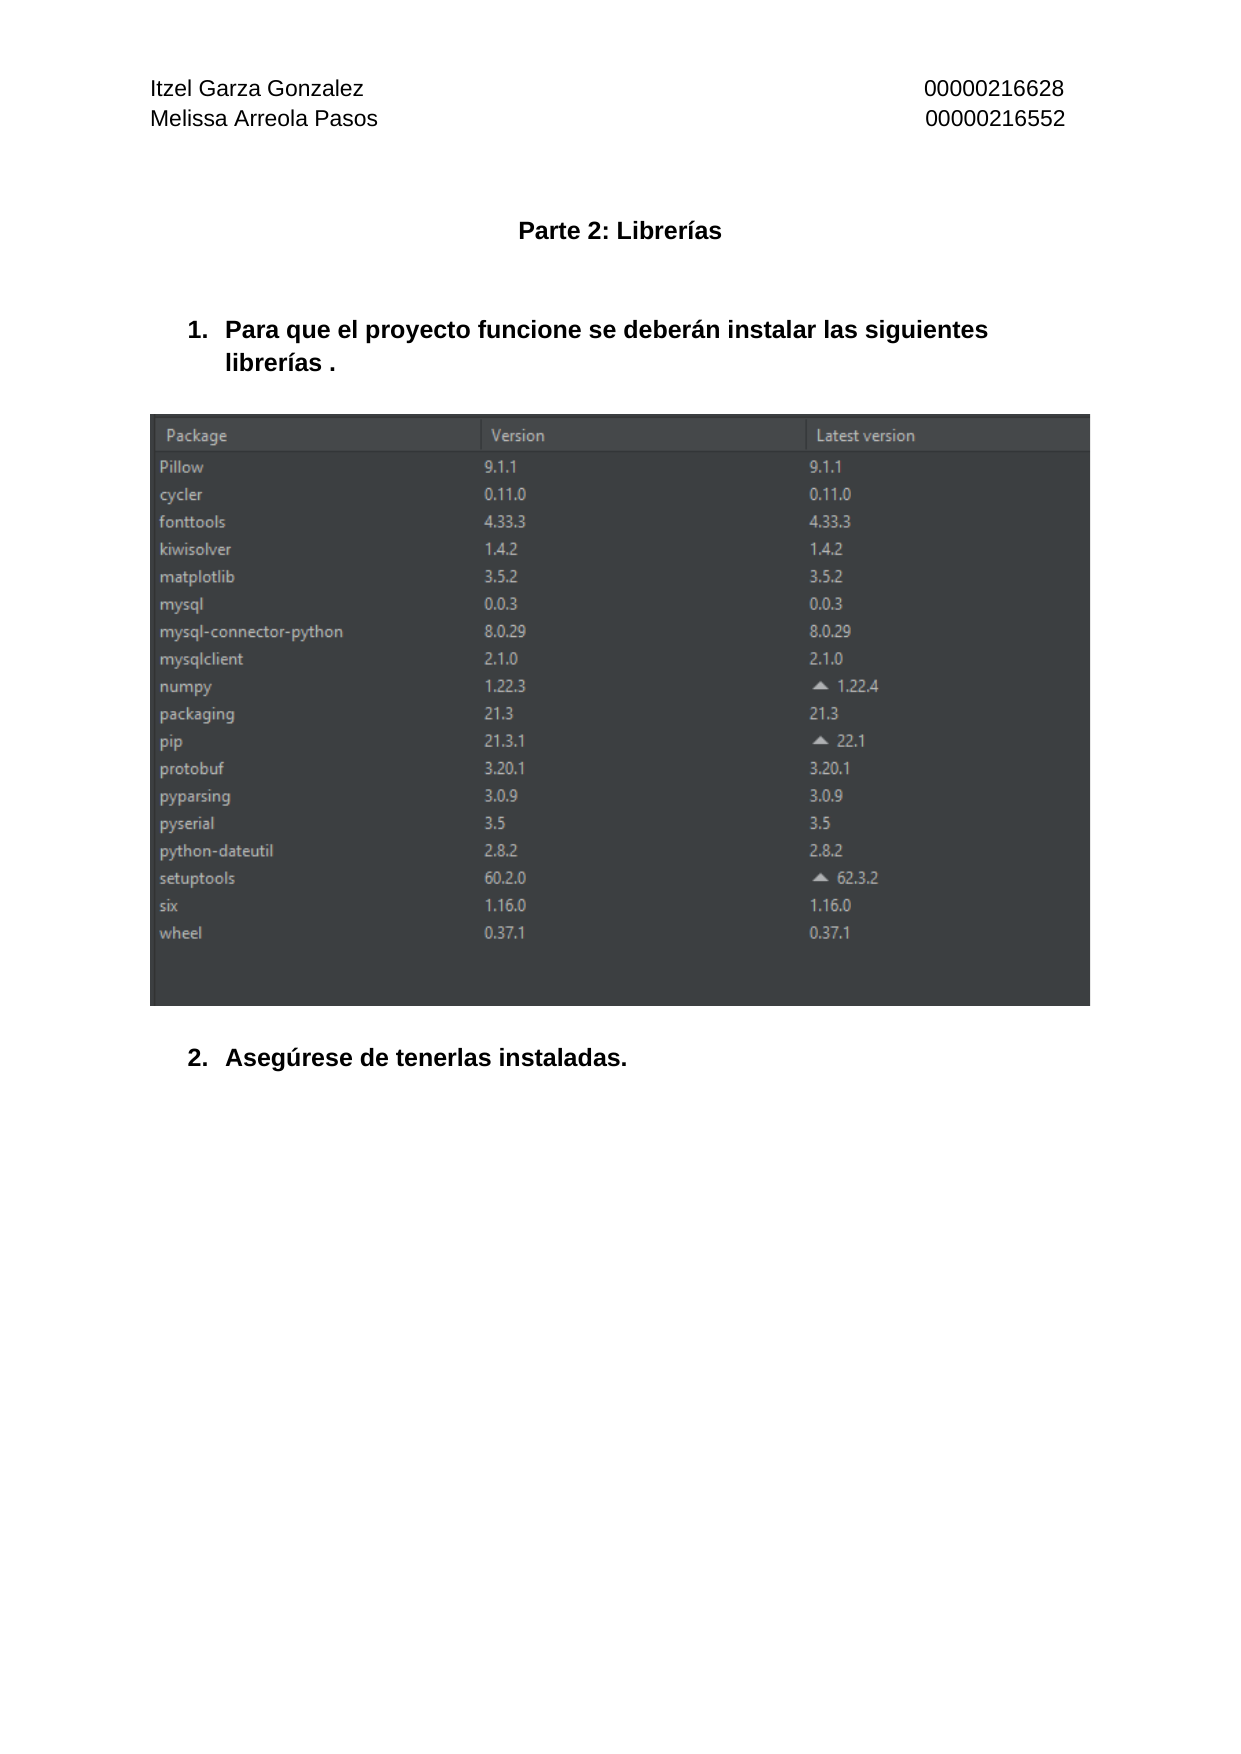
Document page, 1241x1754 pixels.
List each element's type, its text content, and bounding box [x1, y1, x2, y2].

picture [150, 414, 1091, 1006]
list Para que el proyecto funcione se deberán instalar las siguientes librerías . [187, 315, 1090, 377]
list Asegúrese de tenerlas instaladas. [187, 1043, 1090, 1071]
text Parte 2: Librerías [150, 216, 1090, 245]
